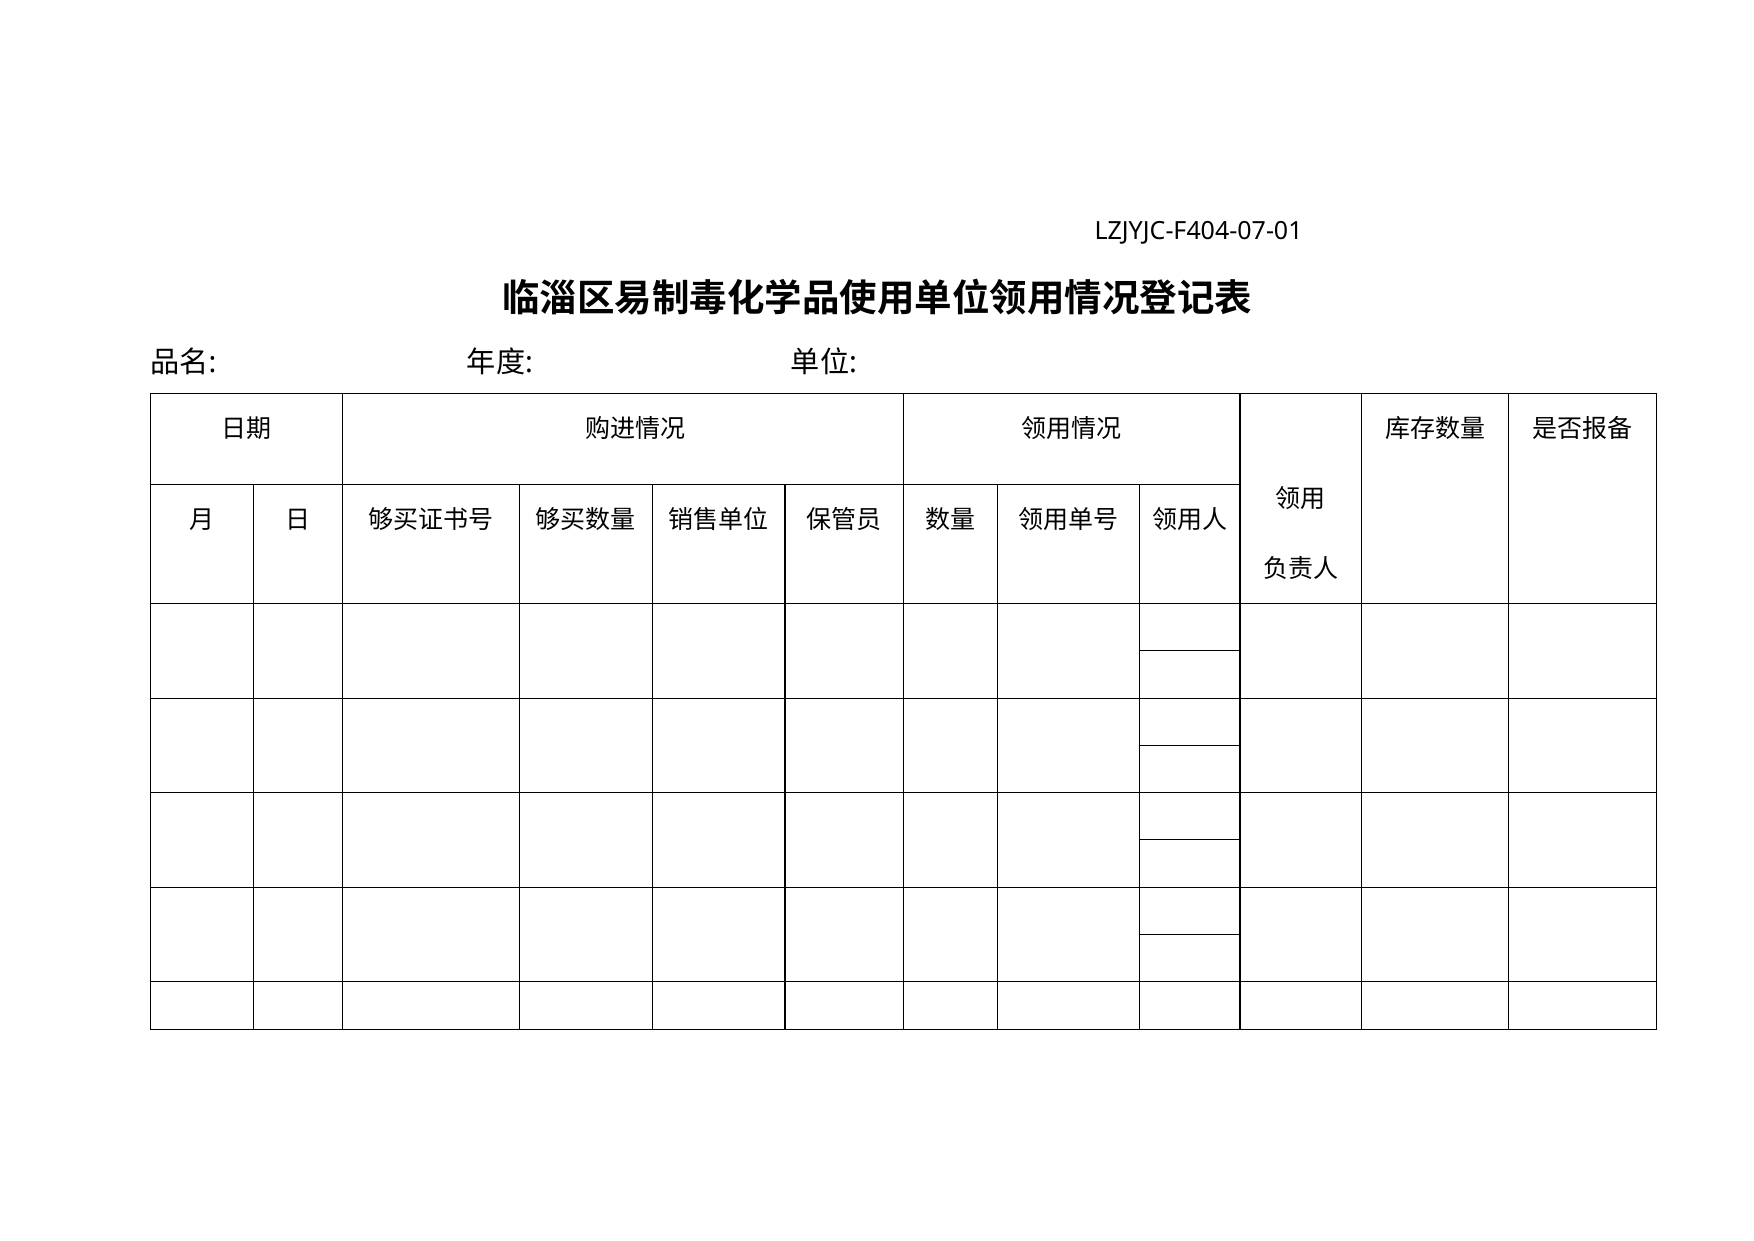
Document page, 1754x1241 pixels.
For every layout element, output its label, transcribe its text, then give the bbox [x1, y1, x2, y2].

text 品名: 年度: 单位: [150, 328, 1604, 393]
table_cell 够买数量 [520, 485, 652, 603]
table_cell [653, 699, 784, 792]
table_header 日期 [151, 394, 342, 484]
table_cell [254, 888, 342, 981]
table_cell [254, 699, 342, 792]
table_cell [254, 982, 342, 1028]
table_cell [1362, 982, 1508, 1028]
table_cell [1362, 604, 1508, 697]
table_cell [151, 793, 253, 887]
table_cell [904, 982, 997, 1028]
table_cell [151, 699, 253, 792]
table_cell [786, 604, 903, 697]
table_cell [904, 604, 997, 697]
table_cell [151, 982, 253, 1028]
table_cell [904, 699, 997, 792]
table_cell [1140, 699, 1239, 745]
table_cell 日 [254, 485, 342, 603]
table_cell [343, 888, 519, 981]
table_cell [1362, 793, 1508, 887]
table_cell [653, 888, 784, 981]
table_cell [786, 982, 903, 1028]
table_cell [1140, 840, 1239, 887]
table_cell 领用人 [1140, 485, 1239, 603]
table_cell [904, 793, 997, 887]
table_cell [998, 888, 1139, 981]
table_header 购进情况 [343, 394, 903, 484]
table_cell [653, 982, 784, 1028]
table_cell [653, 793, 784, 887]
table_cell [1241, 699, 1361, 792]
table_header 领用情况 [904, 394, 1239, 484]
table_cell [151, 888, 253, 981]
table_cell [1140, 982, 1239, 1028]
table_cell [1241, 888, 1361, 981]
table_cell [1509, 699, 1656, 792]
table_cell [1140, 888, 1239, 934]
table_cell [653, 604, 784, 697]
table_cell 数量 [904, 485, 997, 603]
table_cell [343, 793, 519, 887]
table_cell [254, 604, 342, 697]
table_cell [520, 888, 652, 981]
table_cell 销售单位 [653, 485, 784, 603]
table_cell [151, 604, 253, 697]
table_cell [1241, 982, 1361, 1028]
table_cell [786, 699, 903, 792]
table_cell [1241, 604, 1361, 697]
table_cell [998, 982, 1139, 1028]
table_header 领用 负责人 [1241, 394, 1361, 603]
table_cell [1362, 888, 1508, 981]
table_cell [1140, 604, 1239, 650]
table_cell [1509, 793, 1656, 887]
table_cell [343, 699, 519, 792]
table_cell [1140, 651, 1239, 697]
table_cell [254, 793, 342, 887]
table_cell [998, 793, 1139, 887]
table_cell [1140, 793, 1239, 839]
table_cell [520, 793, 652, 887]
table_cell [1509, 982, 1656, 1028]
table_cell [904, 888, 997, 981]
table_cell 领用单号 [998, 485, 1139, 603]
table_cell [1140, 935, 1239, 981]
table_cell [1362, 699, 1508, 792]
text 临淄区易制毒化学品使用单位领用情况登记表 [150, 263, 1604, 328]
table_cell [1509, 604, 1656, 697]
table_cell [998, 604, 1139, 697]
table_cell 保管员 [786, 485, 903, 603]
table_header 是否报备 [1509, 394, 1656, 603]
table_cell [520, 982, 652, 1028]
table_cell [1241, 793, 1361, 887]
table_cell [520, 604, 652, 697]
table_cell [1140, 746, 1239, 792]
table_cell [998, 699, 1139, 792]
table_cell 够买证书号 [343, 485, 519, 603]
table_cell [520, 699, 652, 792]
table_cell [343, 982, 519, 1028]
table_cell [786, 793, 903, 887]
text LZJYJC-F404-07-01 [150, 198, 1604, 263]
table_cell [1509, 888, 1656, 981]
table_header 库存数量 [1362, 394, 1508, 603]
table_cell [786, 888, 903, 981]
table_cell [343, 604, 519, 697]
table_cell 月 [151, 485, 253, 603]
